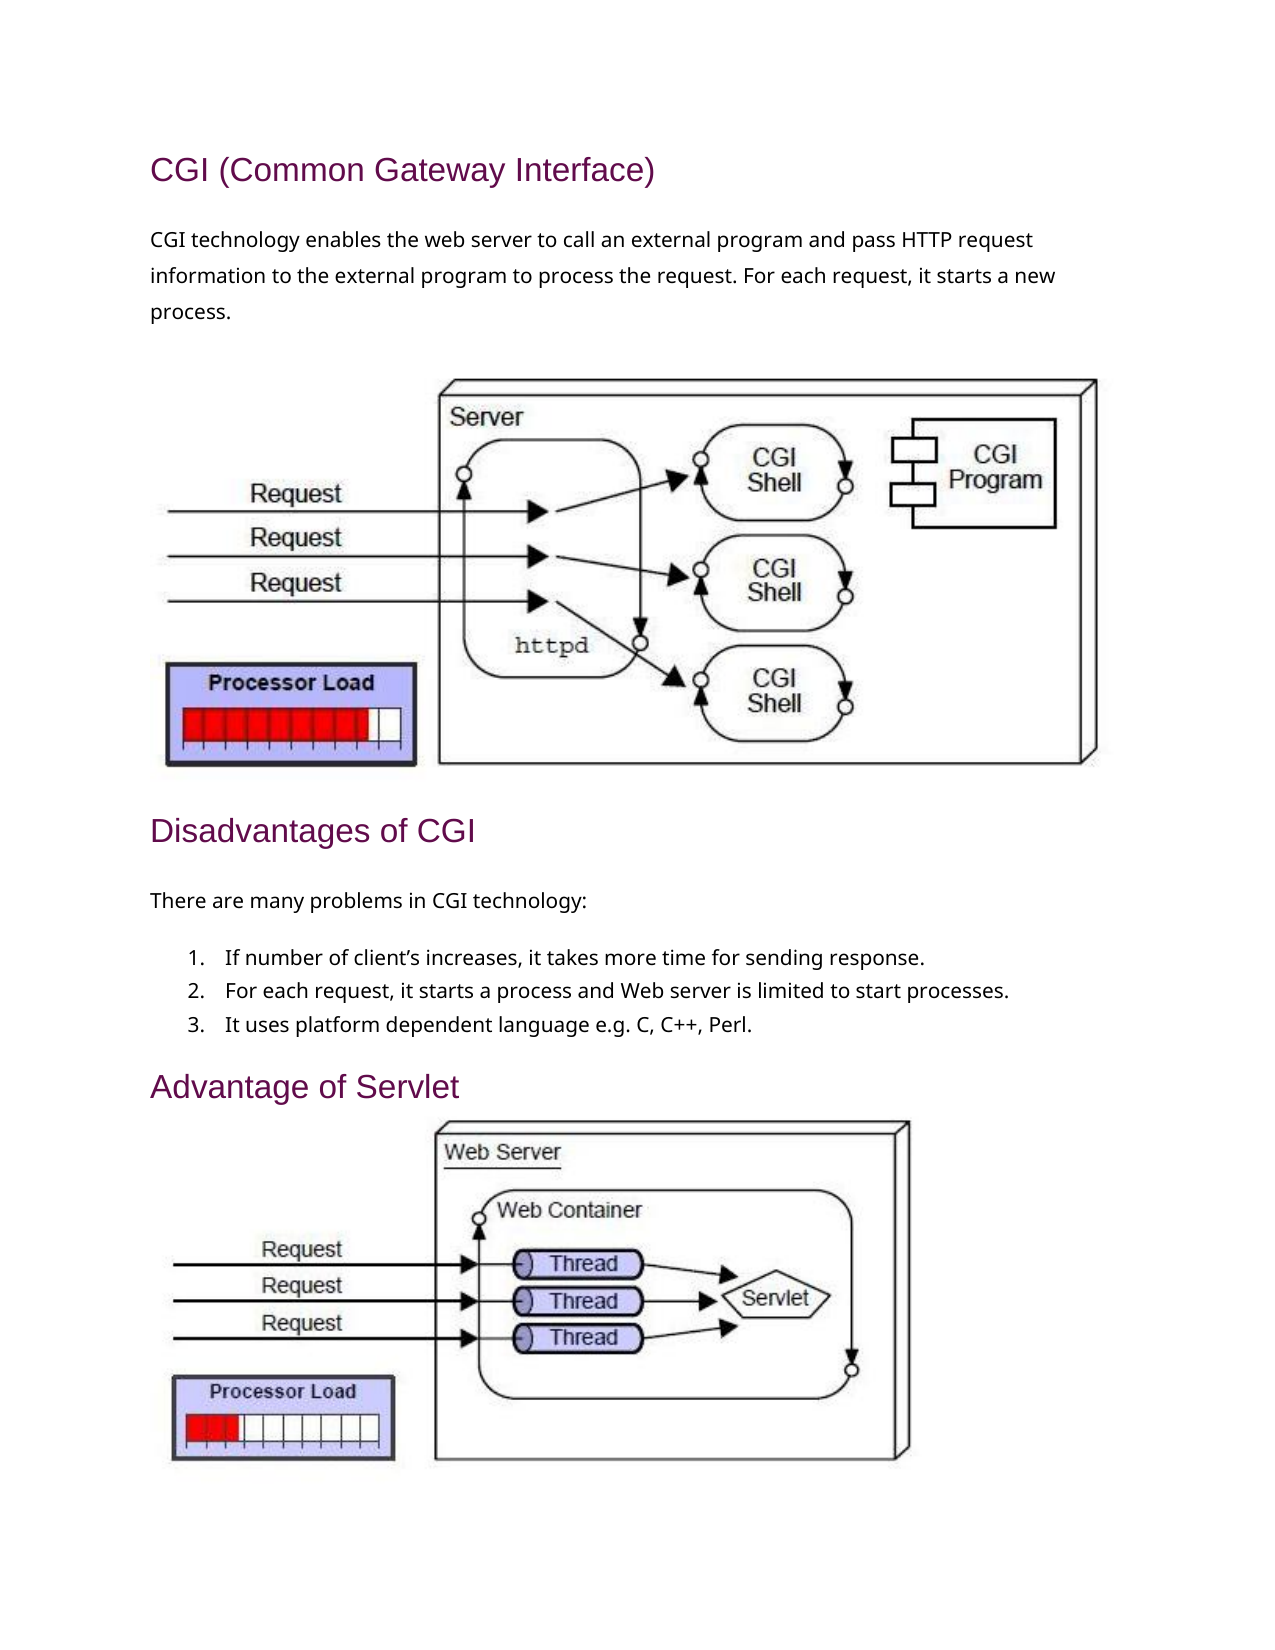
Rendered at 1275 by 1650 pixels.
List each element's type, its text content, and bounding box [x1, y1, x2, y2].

picture [150, 1105, 926, 1502]
picture [150, 354, 1114, 786]
list It uses platform dependent language e.g. C, C++, Perl. [187, 1010, 1125, 1038]
subtitle CGI (Common Gateway Interface) [150, 150, 1125, 188]
text There are many problems in CGI technology: [150, 878, 1125, 914]
text CGI technology enables the web server to call an external program and pass HTTP request information to the external program to process the request. For each request, it starts a new process. [150, 218, 1125, 325]
subtitle Advantage of Servlet [150, 1067, 1125, 1106]
list For each request, it starts a process and Web server is limited to start processes. [187, 977, 1125, 1005]
list If number of client’s increases, it takes more time for sending response. [187, 943, 1125, 972]
subtitle Disadvantages of CGI [150, 811, 1125, 849]
